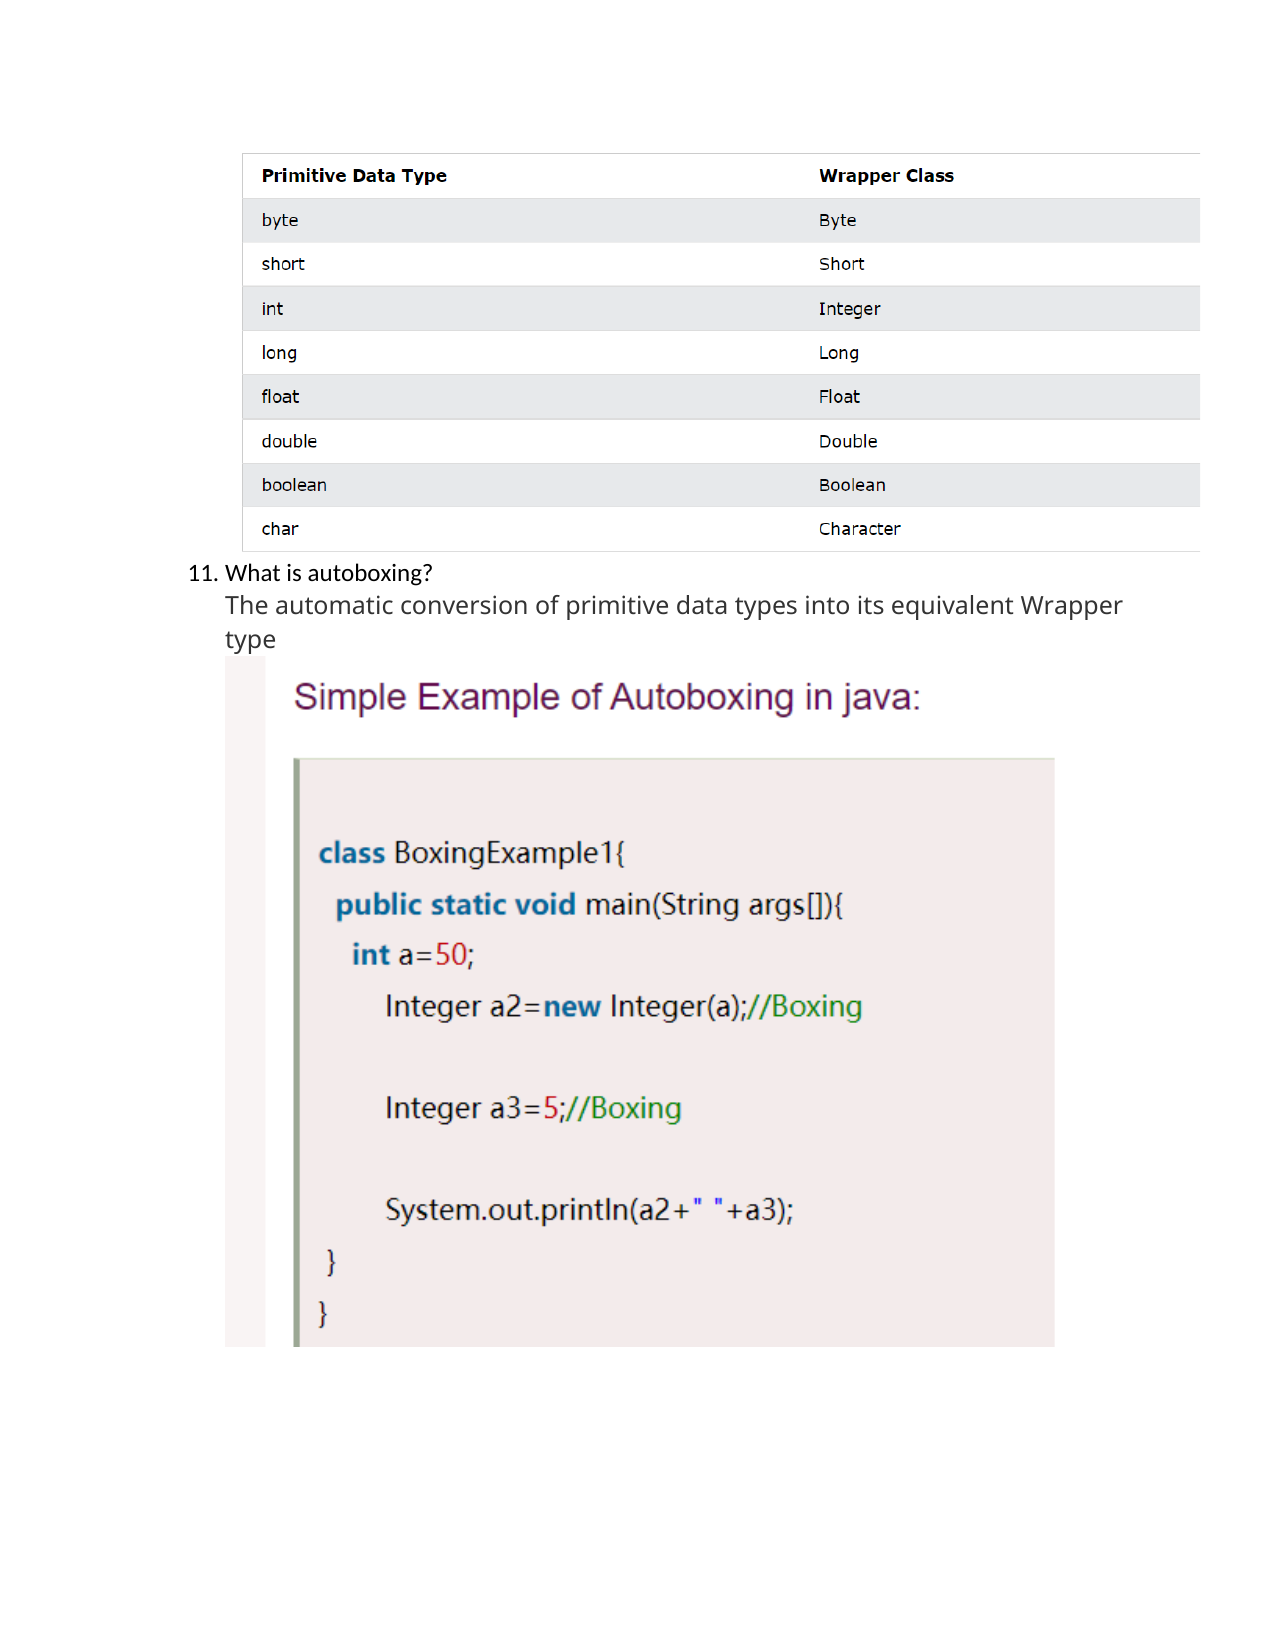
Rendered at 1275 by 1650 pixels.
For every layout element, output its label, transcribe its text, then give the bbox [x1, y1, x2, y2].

picture [225, 150, 1200, 558]
list What is autoboxing? [187, 557, 1125, 588]
list The automatic conversion of primitive data types into its equivalent Wrapper type [276, 588, 1125, 656]
picture [225, 656, 1055, 1347]
